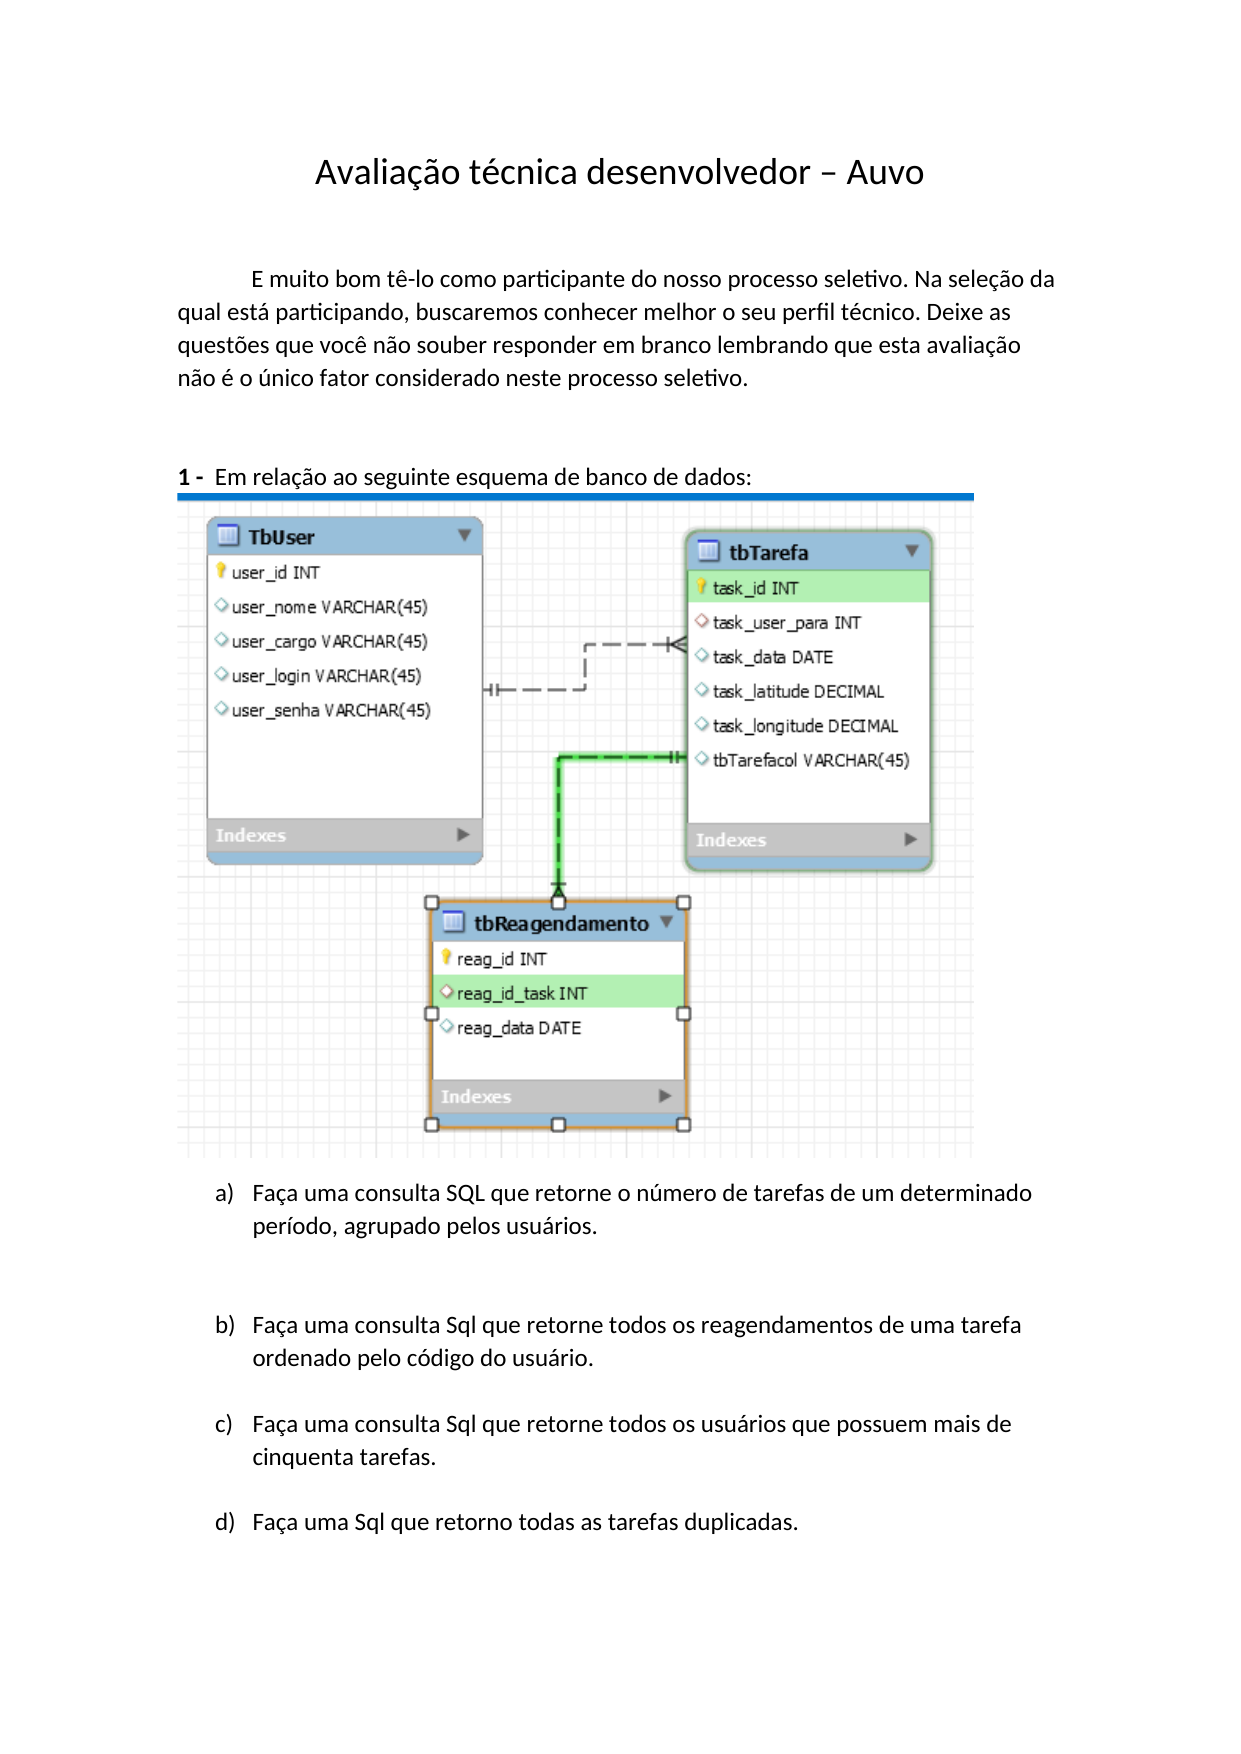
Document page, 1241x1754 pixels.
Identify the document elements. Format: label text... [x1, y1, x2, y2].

picture [177, 493, 974, 1158]
text Avaliação técnica desenvolvedor – Auvo [177, 148, 1063, 193]
list Faça uma Sql que retorno todas as tarefas duplicadas. [215, 1506, 1063, 1537]
list Faça uma consulta Sql que retorne todos os usuários que possuem mais de cinquenta tarefas. [215, 1408, 1063, 1471]
text E muito bom tê-lo como participante do nosso processo seletivo. Na seleção da qual está participando, buscaremos conhecer melhor o seu perfil técnico. Deixe as questões que você não souber responder em branco lembrando que esta avaliação não é o único fator considerado neste processo seletivo. [177, 263, 1063, 393]
list Faça uma consulta SQL que retorne o número de tarefas de um determinado período, agrupado pelos usuários. [215, 1177, 1063, 1240]
list Faça uma consulta Sql que retorne todos os reagendamentos de uma tarefa ordenado pelo código do usuário. [215, 1309, 1063, 1372]
